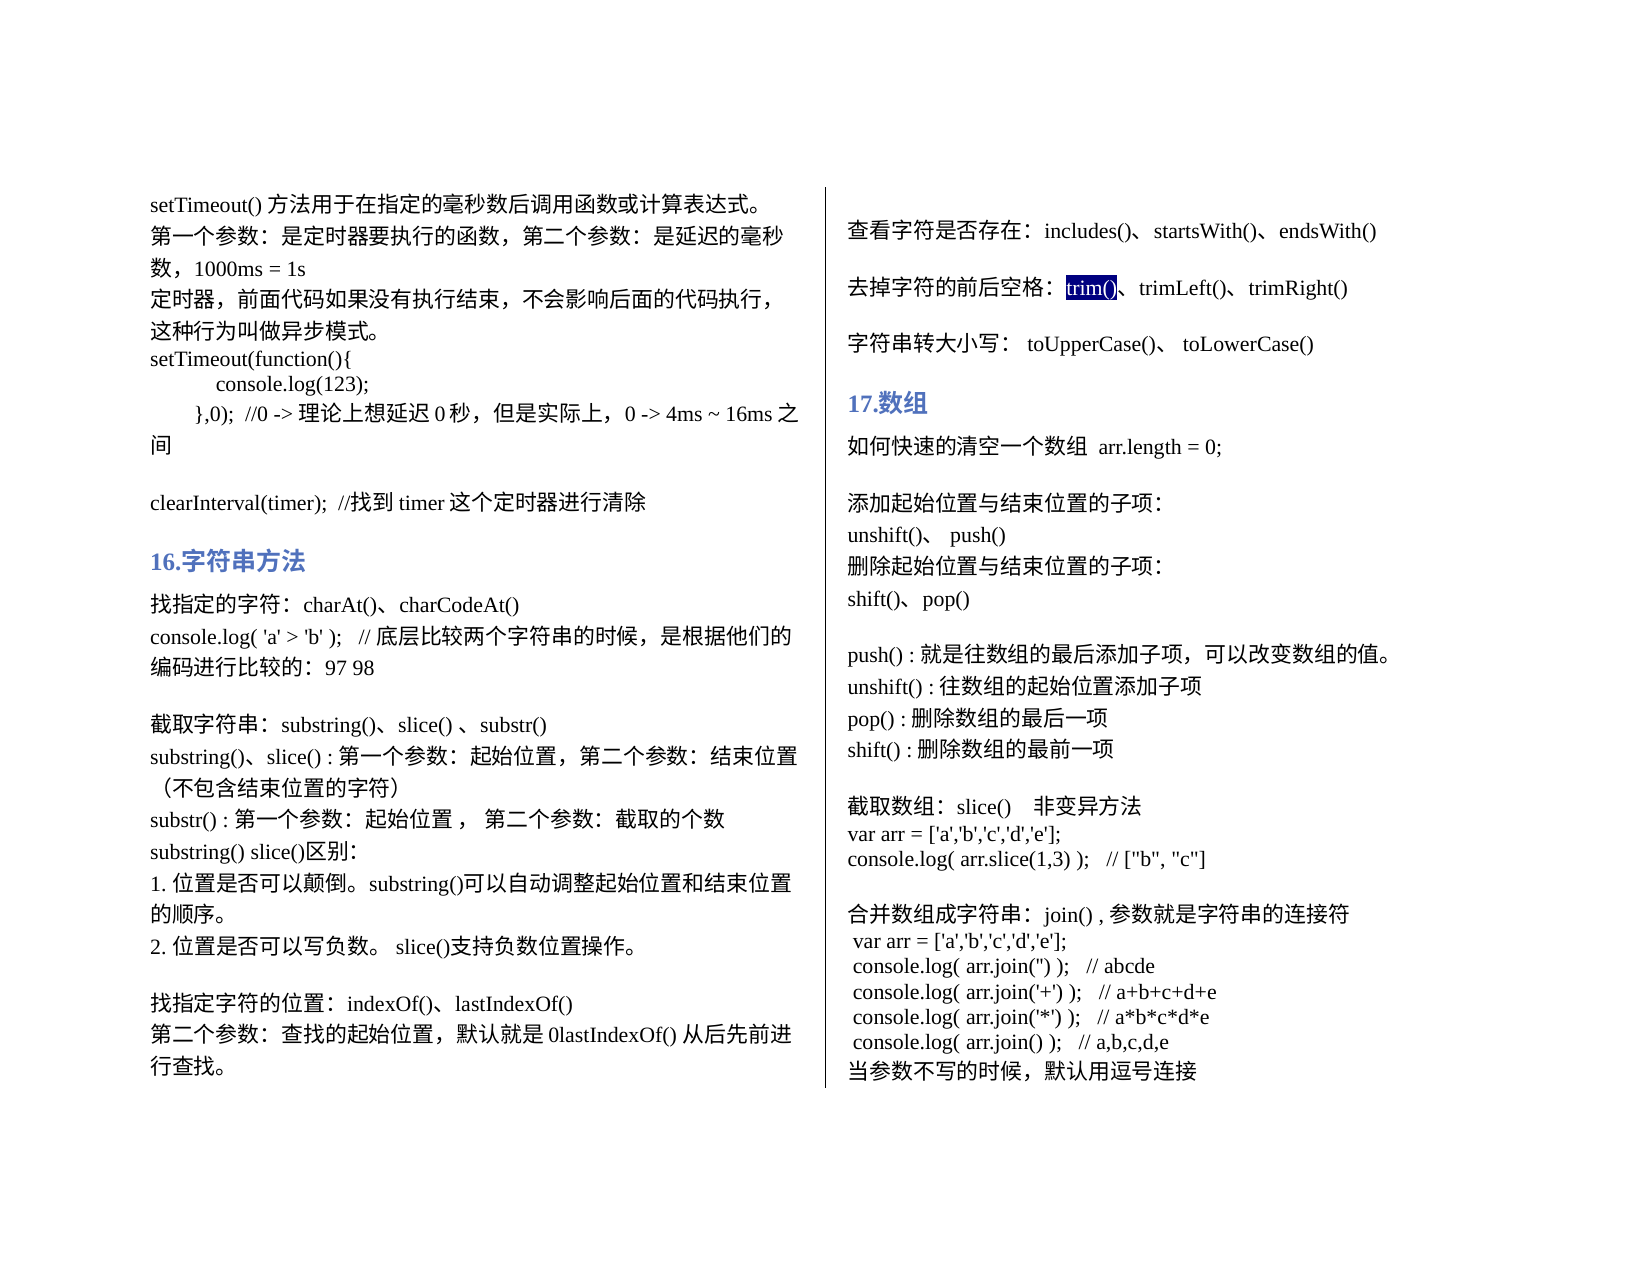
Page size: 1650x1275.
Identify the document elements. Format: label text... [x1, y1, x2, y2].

text 定时器，前面代码如果没有执行结束，不会影响后面的代码执行，这种行为叫做异步模式。 [150, 282, 803, 346]
text shift() : 删除数组的最前一项 [847, 732, 1500, 764]
text 第二个参数：查找的起始位置，默认就是0lastIndexOf() 从后先前进行查找。 [150, 1017, 803, 1081]
text 查看字符是否存在：includes()、startsWith()、endsWith() [847, 213, 1500, 244]
text unshift()、 push() [847, 517, 1500, 549]
text 当参数不写的时候，默认用逗号连接 [847, 1054, 1500, 1086]
text 截取字符串：substring()、slice() 、substr() [150, 707, 803, 739]
text substr() : 第一个参数：起始位置 ， 第二个参数：截取的个数 [150, 802, 803, 834]
text 第一个参数：是定时器要执行的函数，第二个参数：是延迟的毫秒数，1000ms = 1s [150, 219, 803, 282]
text 合并数组成字符串：join() , 参数就是字符串的连接符 [847, 897, 1500, 928]
text 如何快速的清空一个数组 arr.length = 0; [847, 429, 1500, 460]
text console.log( arr.join('*') ); // a*b*c*d*e [847, 1004, 1500, 1029]
text console.log( arr.join('+') ); // a+b+c+d+e [847, 979, 1500, 1004]
text },0); //0 -> 理论上想延迟0秒，但是实际上，0 -> 4ms ~ 16ms之间 [150, 396, 803, 459]
text 添加起始位置与结束位置的子项： [847, 486, 1500, 517]
text var arr = ['a','b','c','d','e']; [847, 821, 1500, 846]
list 16.字符串方法 [150, 542, 803, 578]
text var arr = ['a','b','c','d','e']; [847, 928, 1500, 953]
text setTimeout() 方法用于在指定的毫秒数后调用函数或计算表达式。 [150, 187, 803, 219]
text 1. 位置是否可以颠倒。substring()可以自动调整起始位置和结束位置的顺序。 [150, 866, 803, 929]
text console.log( arr.slice(1,3) ); // ["b", "c"] [847, 846, 1500, 871]
text console.log( arr.join('') ); // abcde [847, 953, 1500, 979]
text console.log( 'a' > 'b' ); // 底层比较两个字符串的时候，是根据他们的编码进行比较的：97 98 [150, 619, 803, 682]
text 去掉字符的前后空格：trim()、trimLeft()、trimRight() [847, 269, 1500, 301]
text clearInterval(timer); //找到timer这个定时器进行清除 [150, 485, 803, 516]
text 找指定字符的位置：indexOf()、lastIndexOf() [150, 986, 803, 1017]
list 17.数组 [847, 383, 1500, 419]
text 找指定的字符：charAt()、charCodeAt() [150, 587, 803, 619]
text 2. 位置是否可以写负数。 slice()支持负数位置操作。 [150, 929, 803, 961]
text console.log( arr.join() ); // a,b,c,d,e [847, 1029, 1500, 1054]
text 删除起始位置与结束位置的子项： [847, 549, 1500, 581]
text console.log(123); [150, 371, 803, 396]
text unshift() : 往数组的起始位置添加子项 [847, 669, 1500, 701]
text 截取数组：slice() 非变异方法 [847, 789, 1500, 821]
text setTimeout(function(){ [150, 346, 803, 371]
text shift()、pop() [847, 581, 1500, 612]
text 字符串转大小写： toUpperCase()、 toLowerCase() [847, 326, 1500, 358]
text pop() : 删除数组的最后一项 [847, 701, 1500, 732]
text push() : 就是往数组的最后添加子项，可以改变数组的值。 [847, 637, 1500, 669]
text substring() slice()区别： [150, 834, 803, 866]
text substring()、slice() : 第一个参数：起始位置，第二个参数：结束位置（不包含结束位置的字符） [150, 739, 803, 802]
